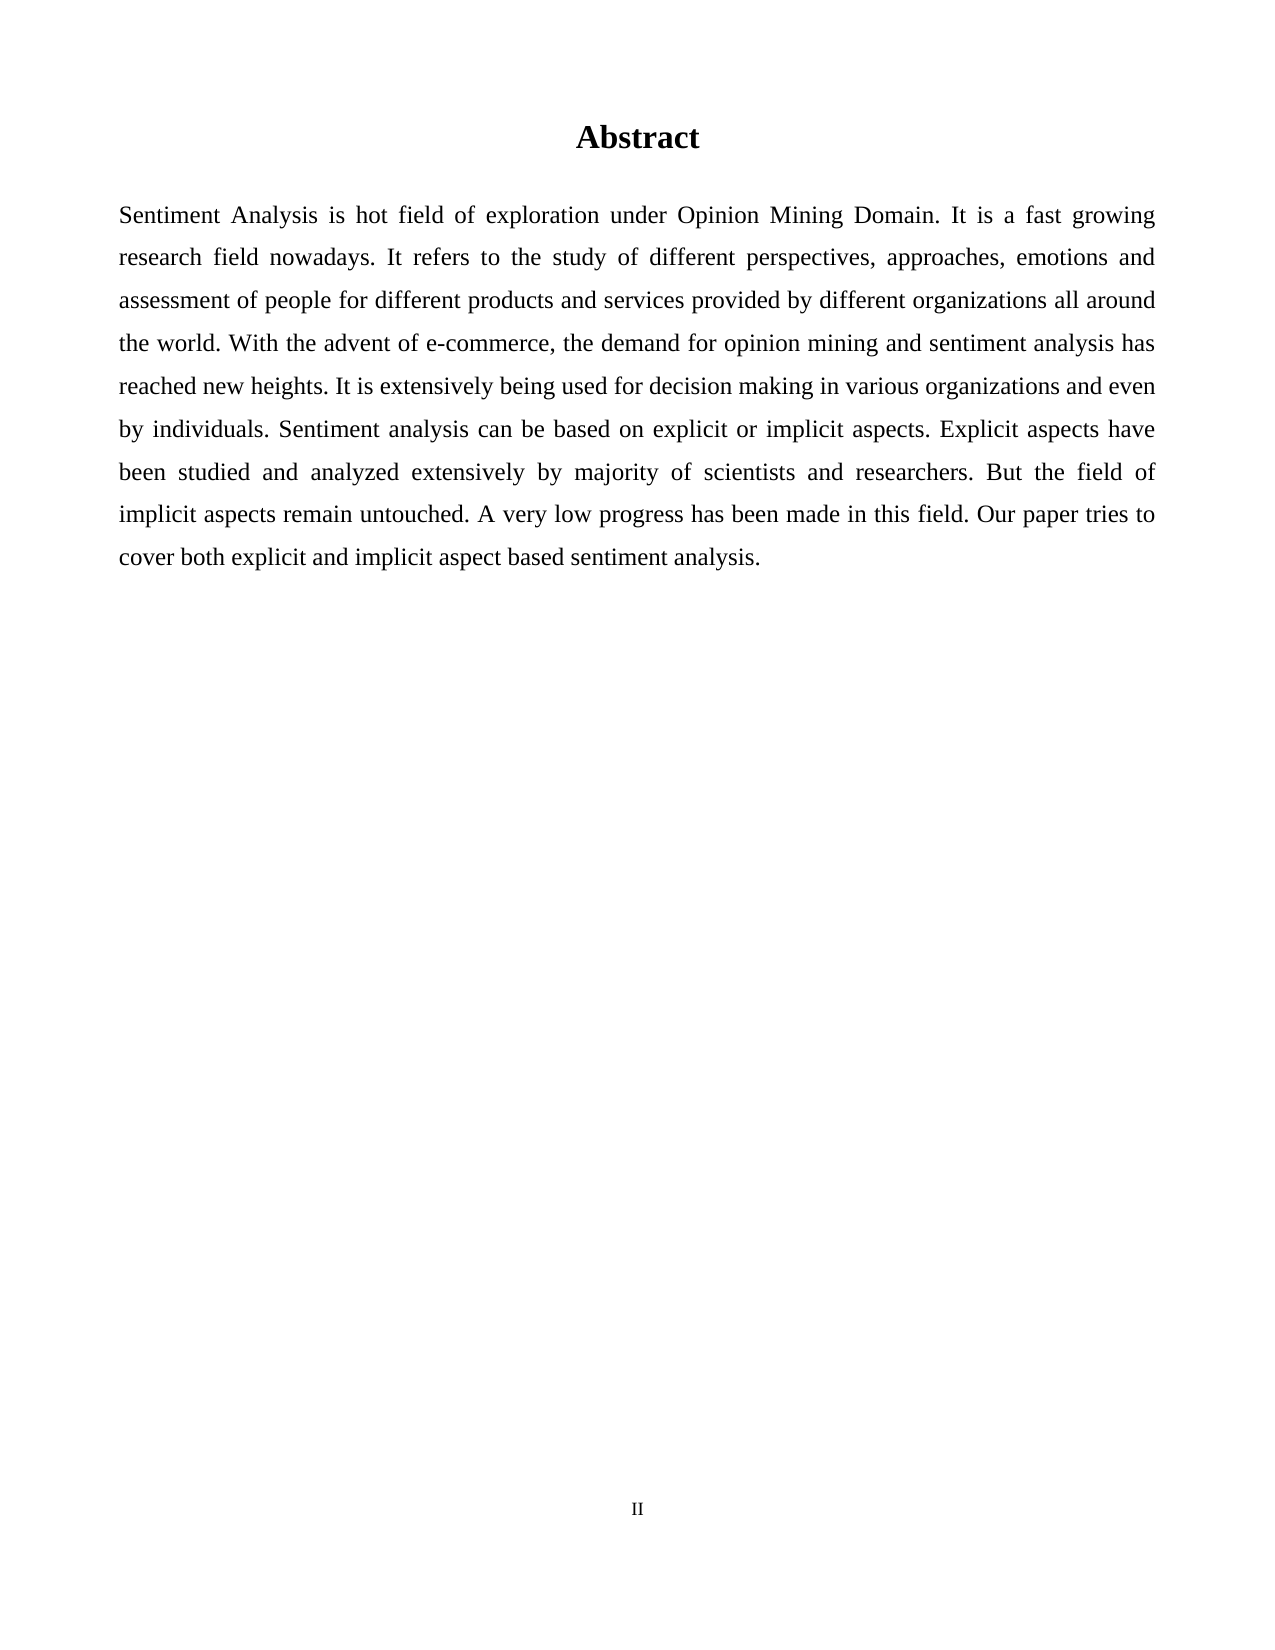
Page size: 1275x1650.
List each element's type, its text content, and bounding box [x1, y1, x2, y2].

text Sentiment Analysis is hot field of exploration under Opinion Mining Domain. It is a fast growing research field nowadays. It refers to the study of different perspectives, approaches, emotions and assessment of people for different products and services provided by different organizations all around the world. With the advent of e-commerce, the demand for opinion mining and sentiment analysis has reached new heights. It is extensively being used for decision making in various organizations and even by individuals. Sentiment analysis can be based on explicit or implicit aspects. Explicit aspects have been studied and analyzed extensively by majority of scientists and researchers. But the field of implicit aspects remain untouched. A very low progress has been made in this field. Our paper tries to cover both explicit and implicit aspect based sentiment analysis. [119, 200, 1156, 571]
text II [119, 1498, 1156, 1520]
text Abstract [119, 118, 1156, 156]
